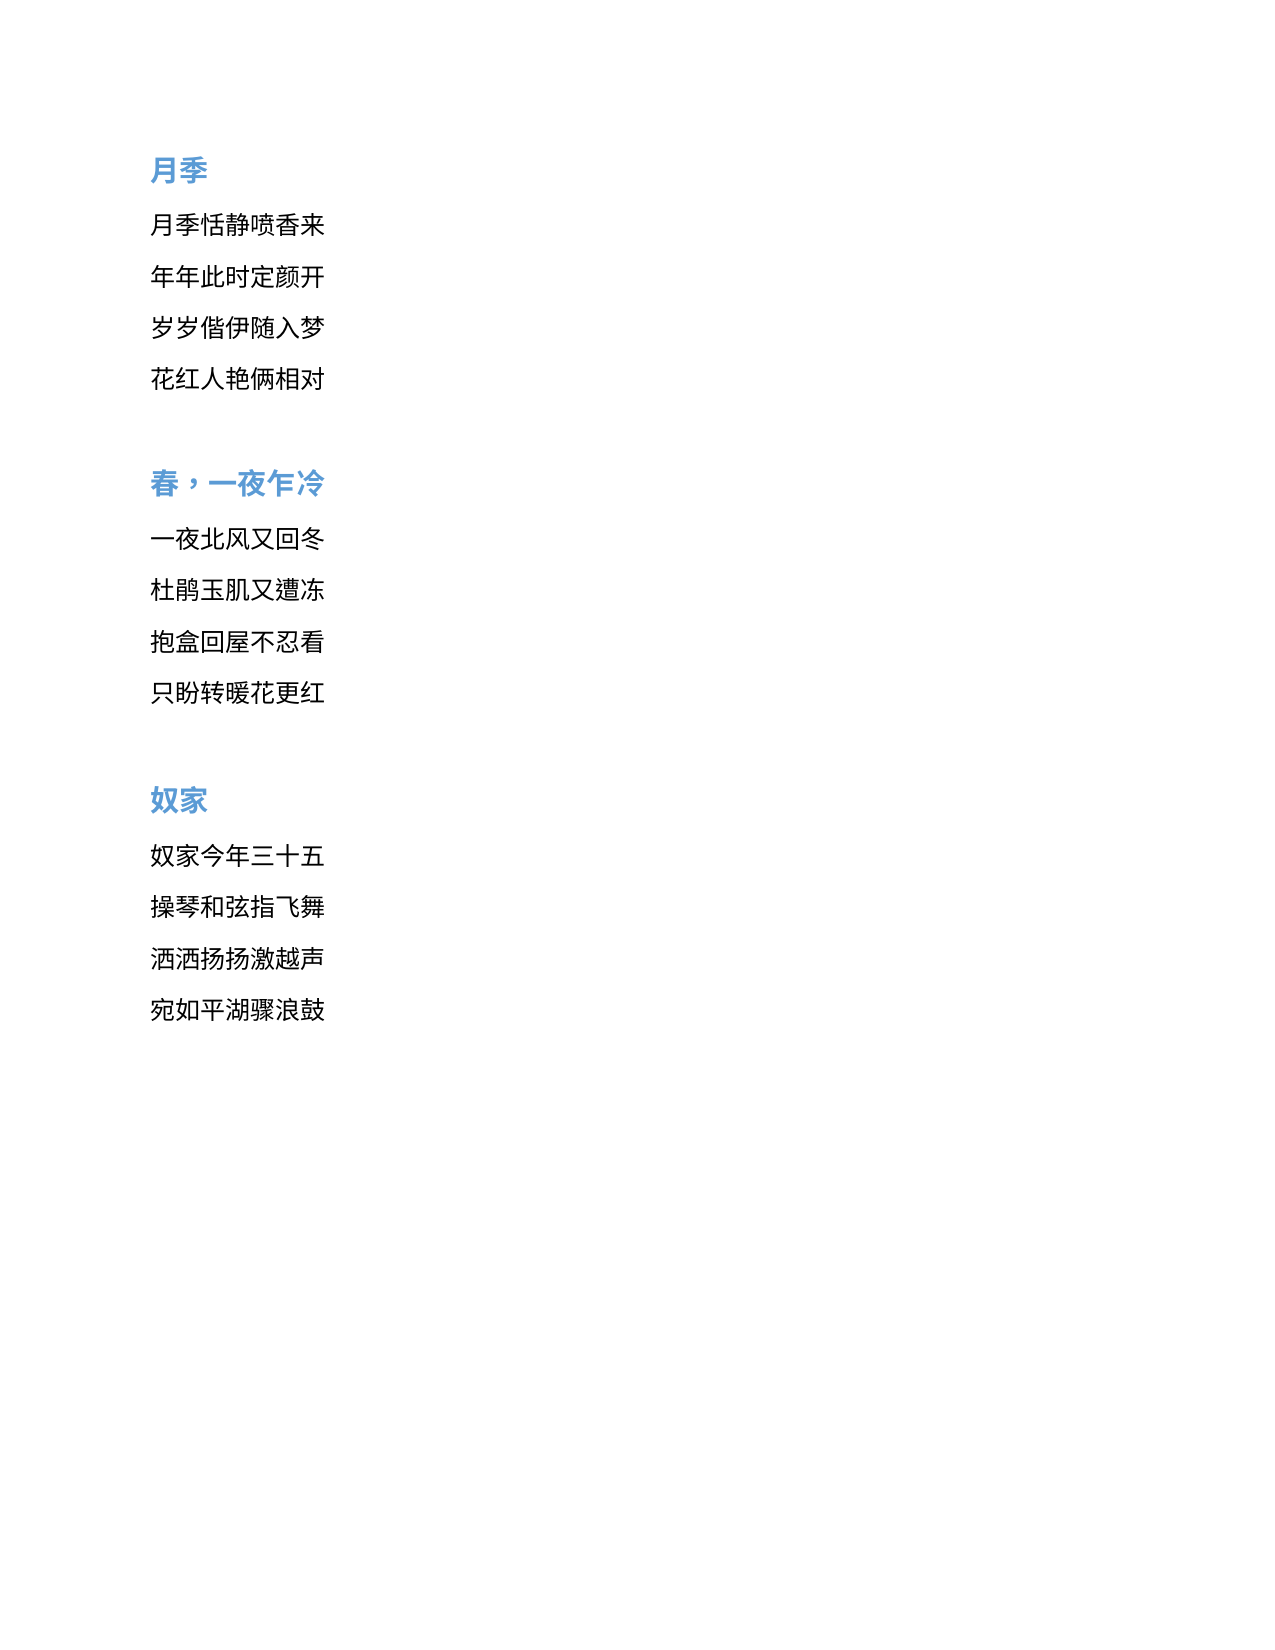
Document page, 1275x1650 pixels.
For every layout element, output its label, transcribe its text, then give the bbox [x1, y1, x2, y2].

text 杜鹃玉肌又遭冻 [150, 575, 615, 606]
text 奴家今年三十五 [150, 841, 615, 872]
text 年年此时定颜开 [150, 262, 615, 292]
text 操琴和弦指飞舞 [150, 893, 615, 923]
text 奴家 [150, 781, 615, 820]
text 只盼转暖花更红 [150, 678, 615, 708]
text 岁岁偕伊随入梦 [150, 313, 615, 344]
text 抱盒回屋不忍看 [150, 627, 615, 657]
text 洒洒扬扬激越声 [150, 944, 615, 974]
text 花红人艳俩相对 [150, 364, 615, 395]
text 宛如平湖骤浪鼓 [150, 995, 615, 1026]
text 月季 [150, 150, 615, 190]
text 月季恬静喷香来 [150, 211, 615, 241]
text 一夜北风又回冬 [150, 524, 615, 554]
text 春，一夜乍冷 [150, 463, 615, 503]
